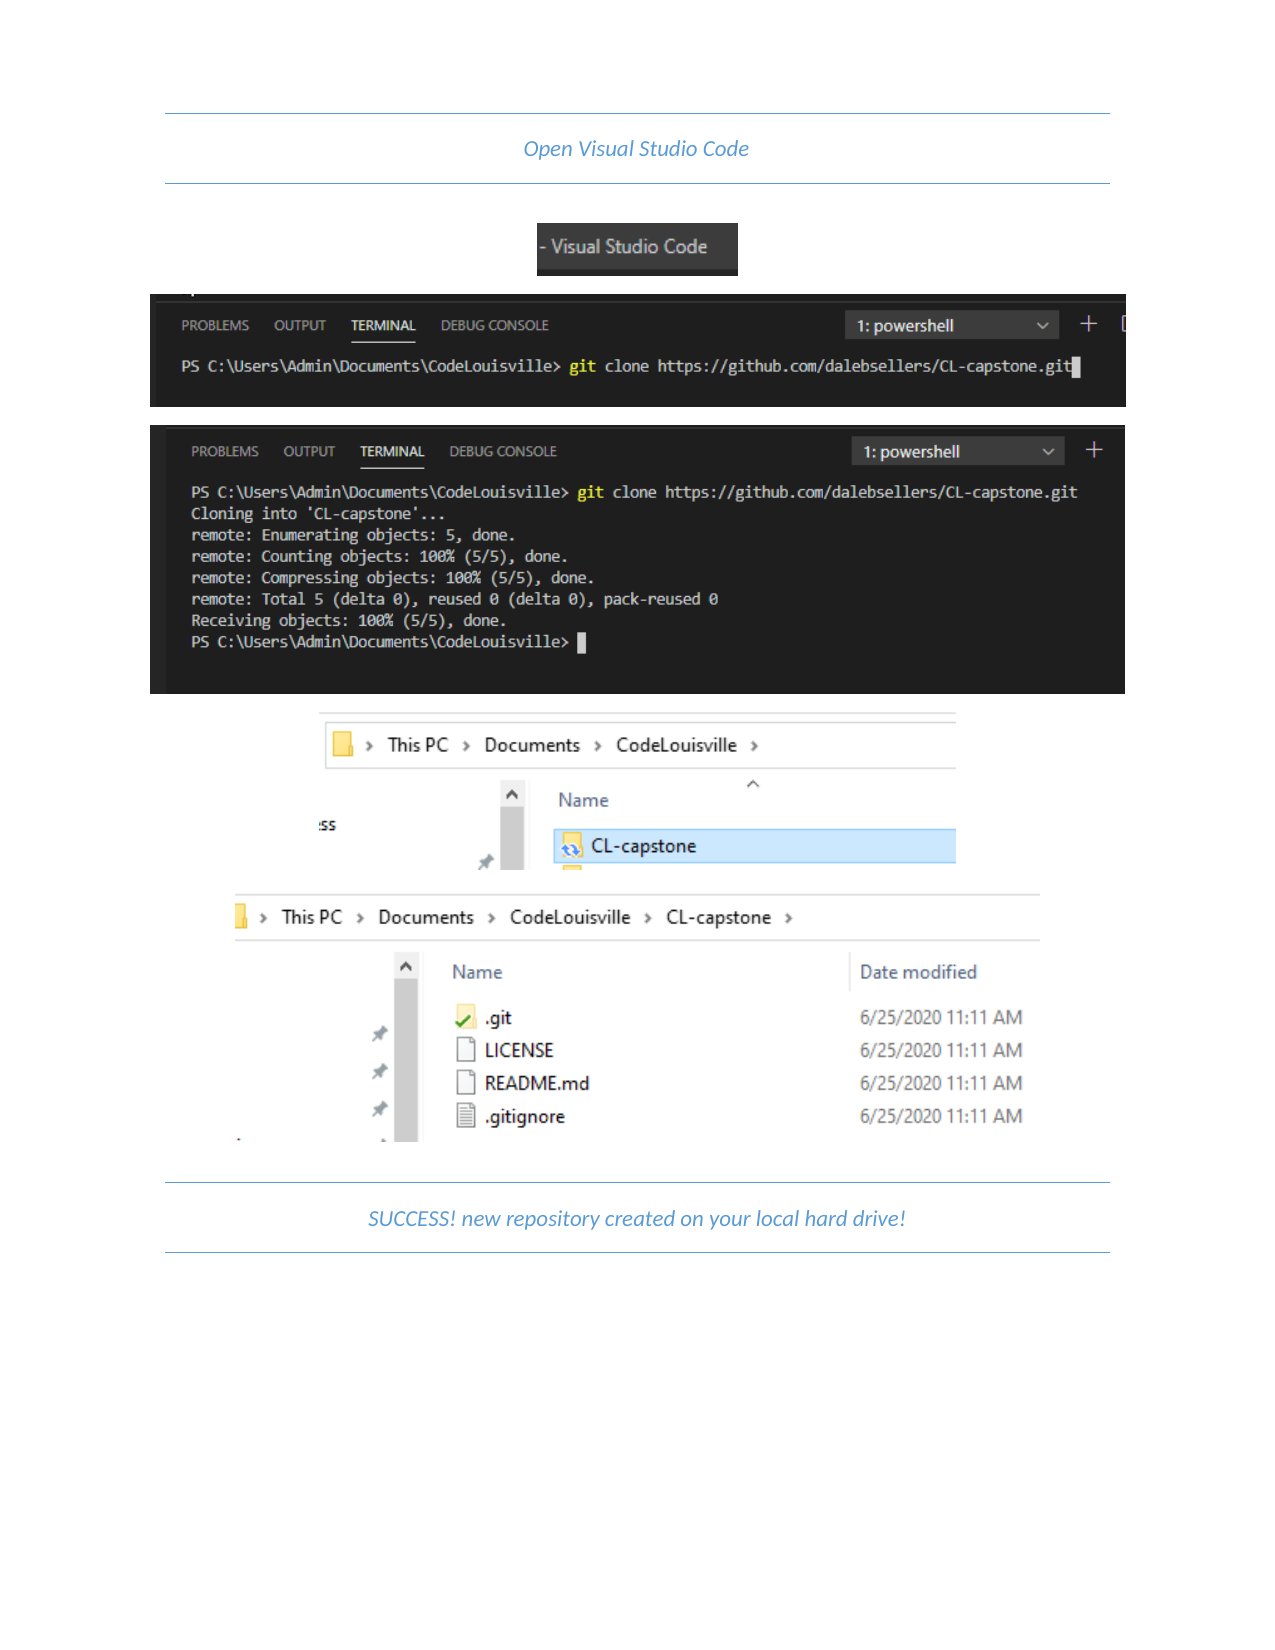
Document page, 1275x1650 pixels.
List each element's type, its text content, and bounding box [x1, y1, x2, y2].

picture [537, 223, 738, 276]
picture [319, 711, 956, 870]
picture [150, 425, 1125, 694]
text SUCCESS! new repository created on your local hard drive! [165, 1183, 1110, 1252]
text Open Visual Studio Code [165, 114, 1110, 183]
picture [235, 888, 1040, 1142]
picture [150, 294, 1126, 407]
